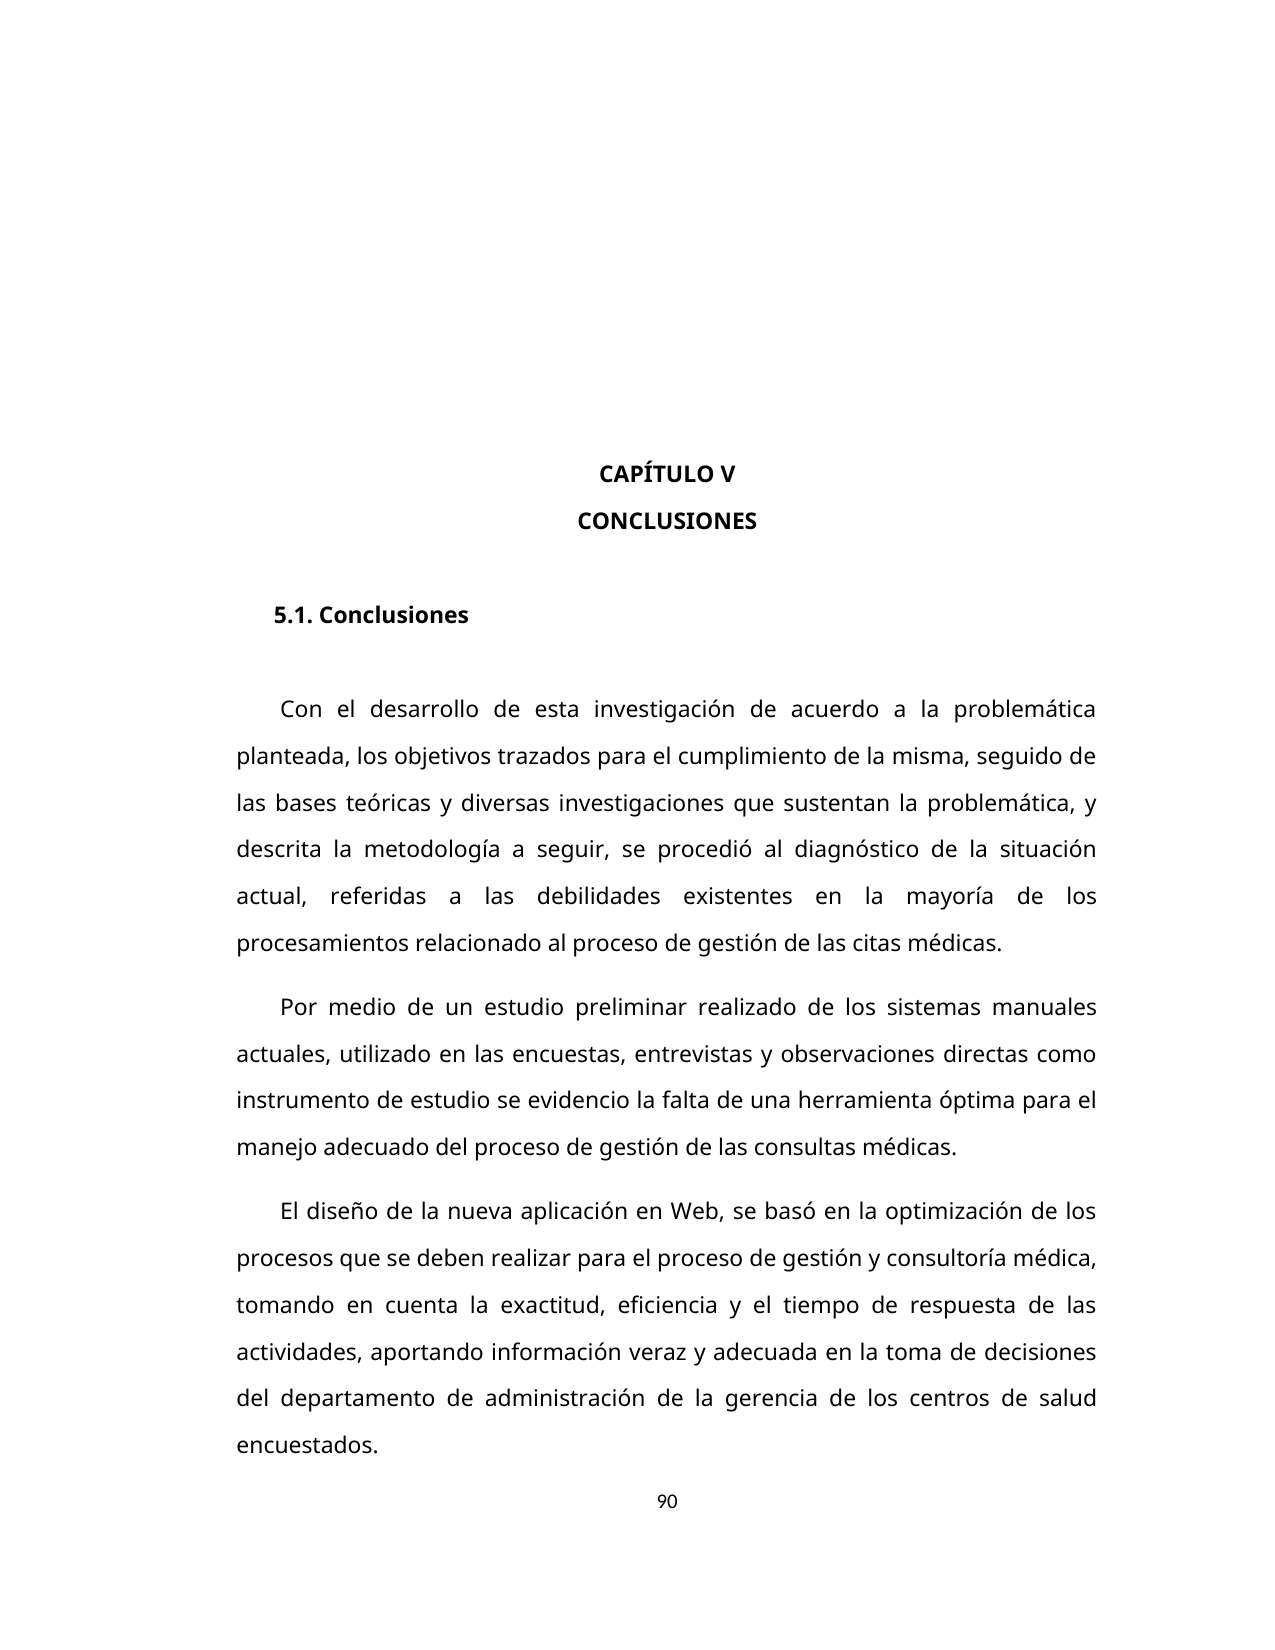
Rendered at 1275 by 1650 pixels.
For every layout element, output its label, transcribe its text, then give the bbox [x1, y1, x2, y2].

text Con el desarrollo de esta investigación de acuerdo a la problemática planteada, los objetivos trazados para el cumplimiento de la misma, seguido de las bases teóricas y diversas investigaciones que sustentan la problemática, y descrita la metodología a seguir, se procedió al diagnóstico de la situación actual, referidas a las debilidades existentes en la mayoría de los procesamientos relacionado al proceso de gestión de las citas médicas. [236, 693, 1098, 958]
text CAPÍTULO V [236, 458, 1098, 490]
text Por medio de un estudio preliminar realizado de los sistemas manuales actuales, utilizado en las encuestas, entrevistas y observaciones directas como instrumento de estudio se evidencio la falta de una herramienta óptima para el manejo adecuado del proceso de gestión de las consultas médicas. [236, 991, 1098, 1163]
text El diseño de la nueva aplicación en Web, se basó en la optimización de los procesos que se deben realizar para el proceso de gestión y consultoría médica, tomando en cuenta la exactitud, eficiencia y el tiempo de respuesta de las actividades, aportando información veraz y adecuada en la toma de decisiones del departamento de administración de la gerencia de los centros de salud encuestados. [236, 1195, 1098, 1461]
text CONCLUSIONES [236, 505, 1098, 537]
list Conclusiones [274, 599, 1098, 630]
